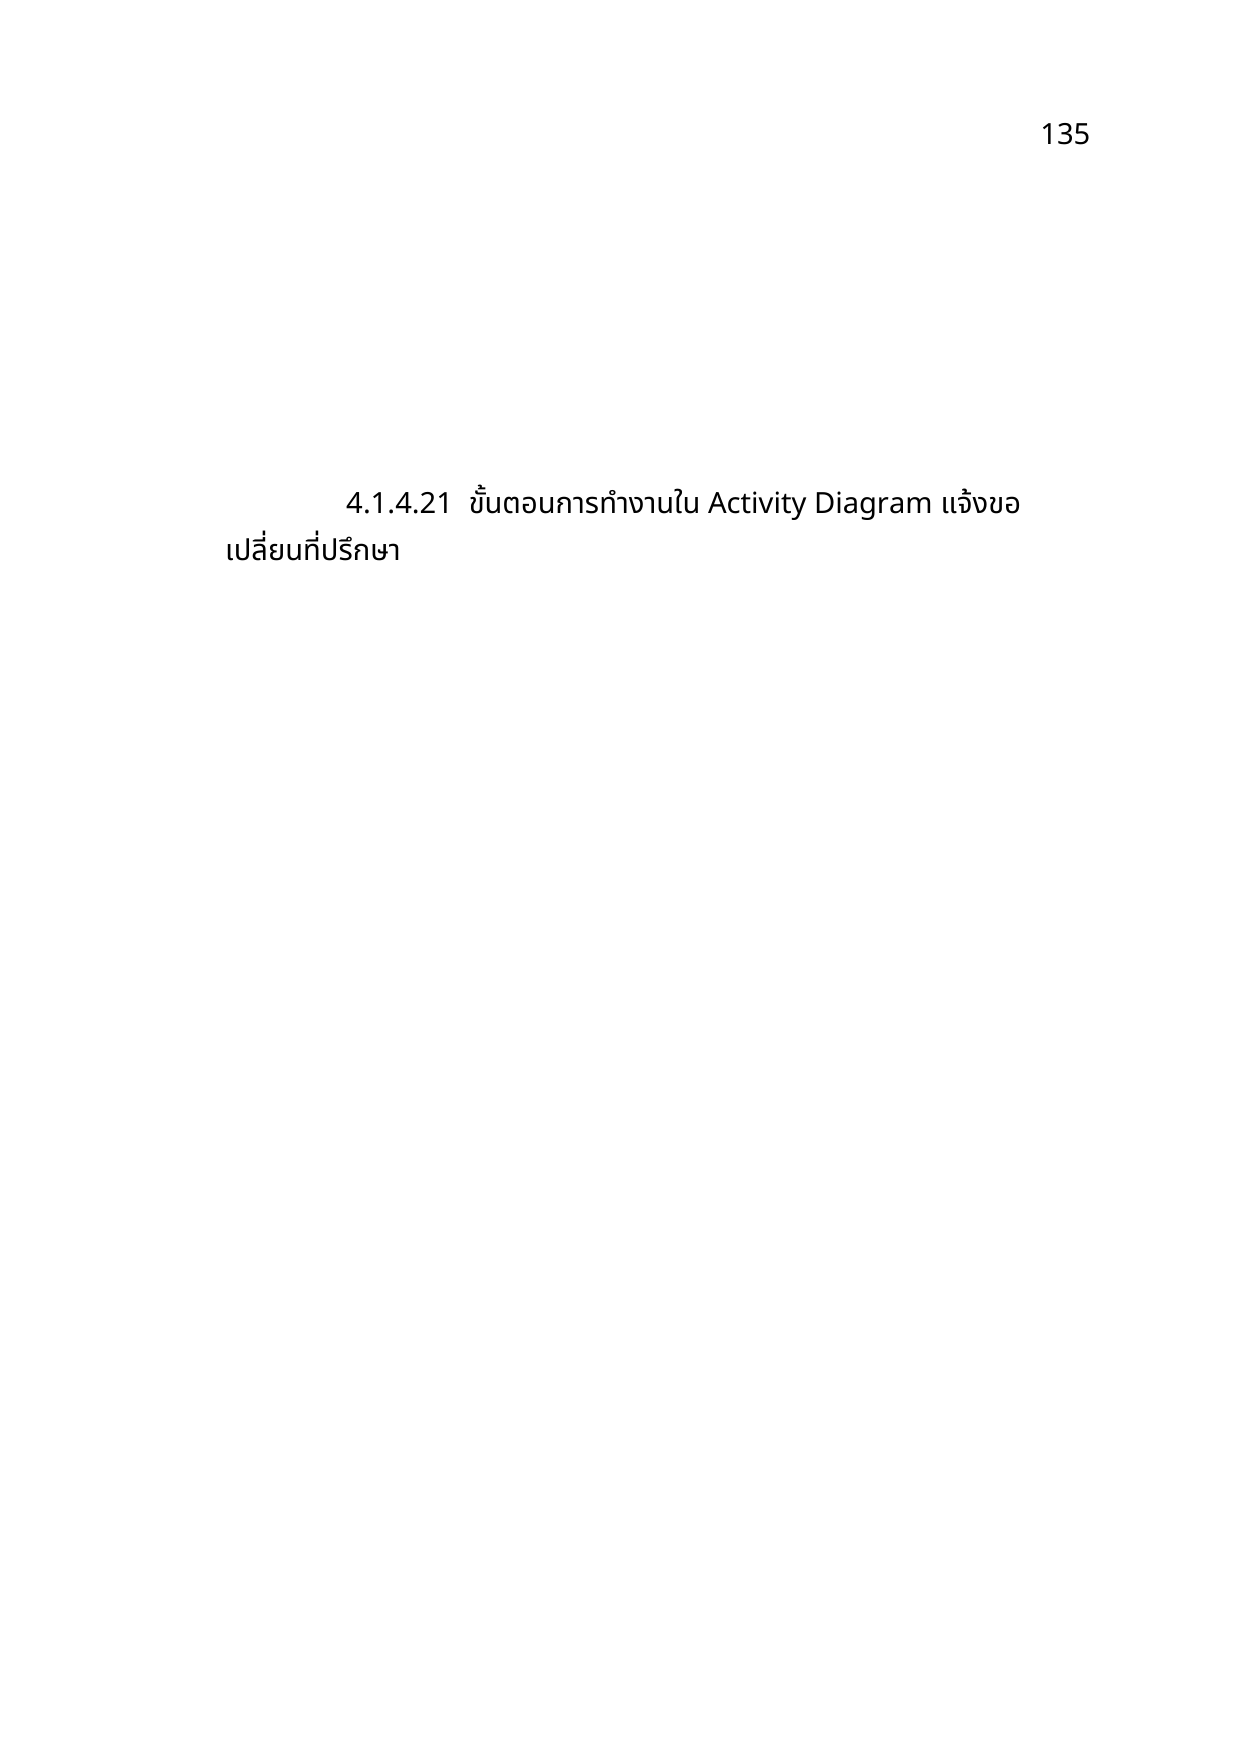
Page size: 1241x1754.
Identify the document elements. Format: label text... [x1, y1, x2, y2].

text 4.1.4.21 ขั้นตอนการทำงานใน Activity Diagram แจ้งขอเปลี่ยนที่ปรึกษา [225, 482, 1090, 574]
